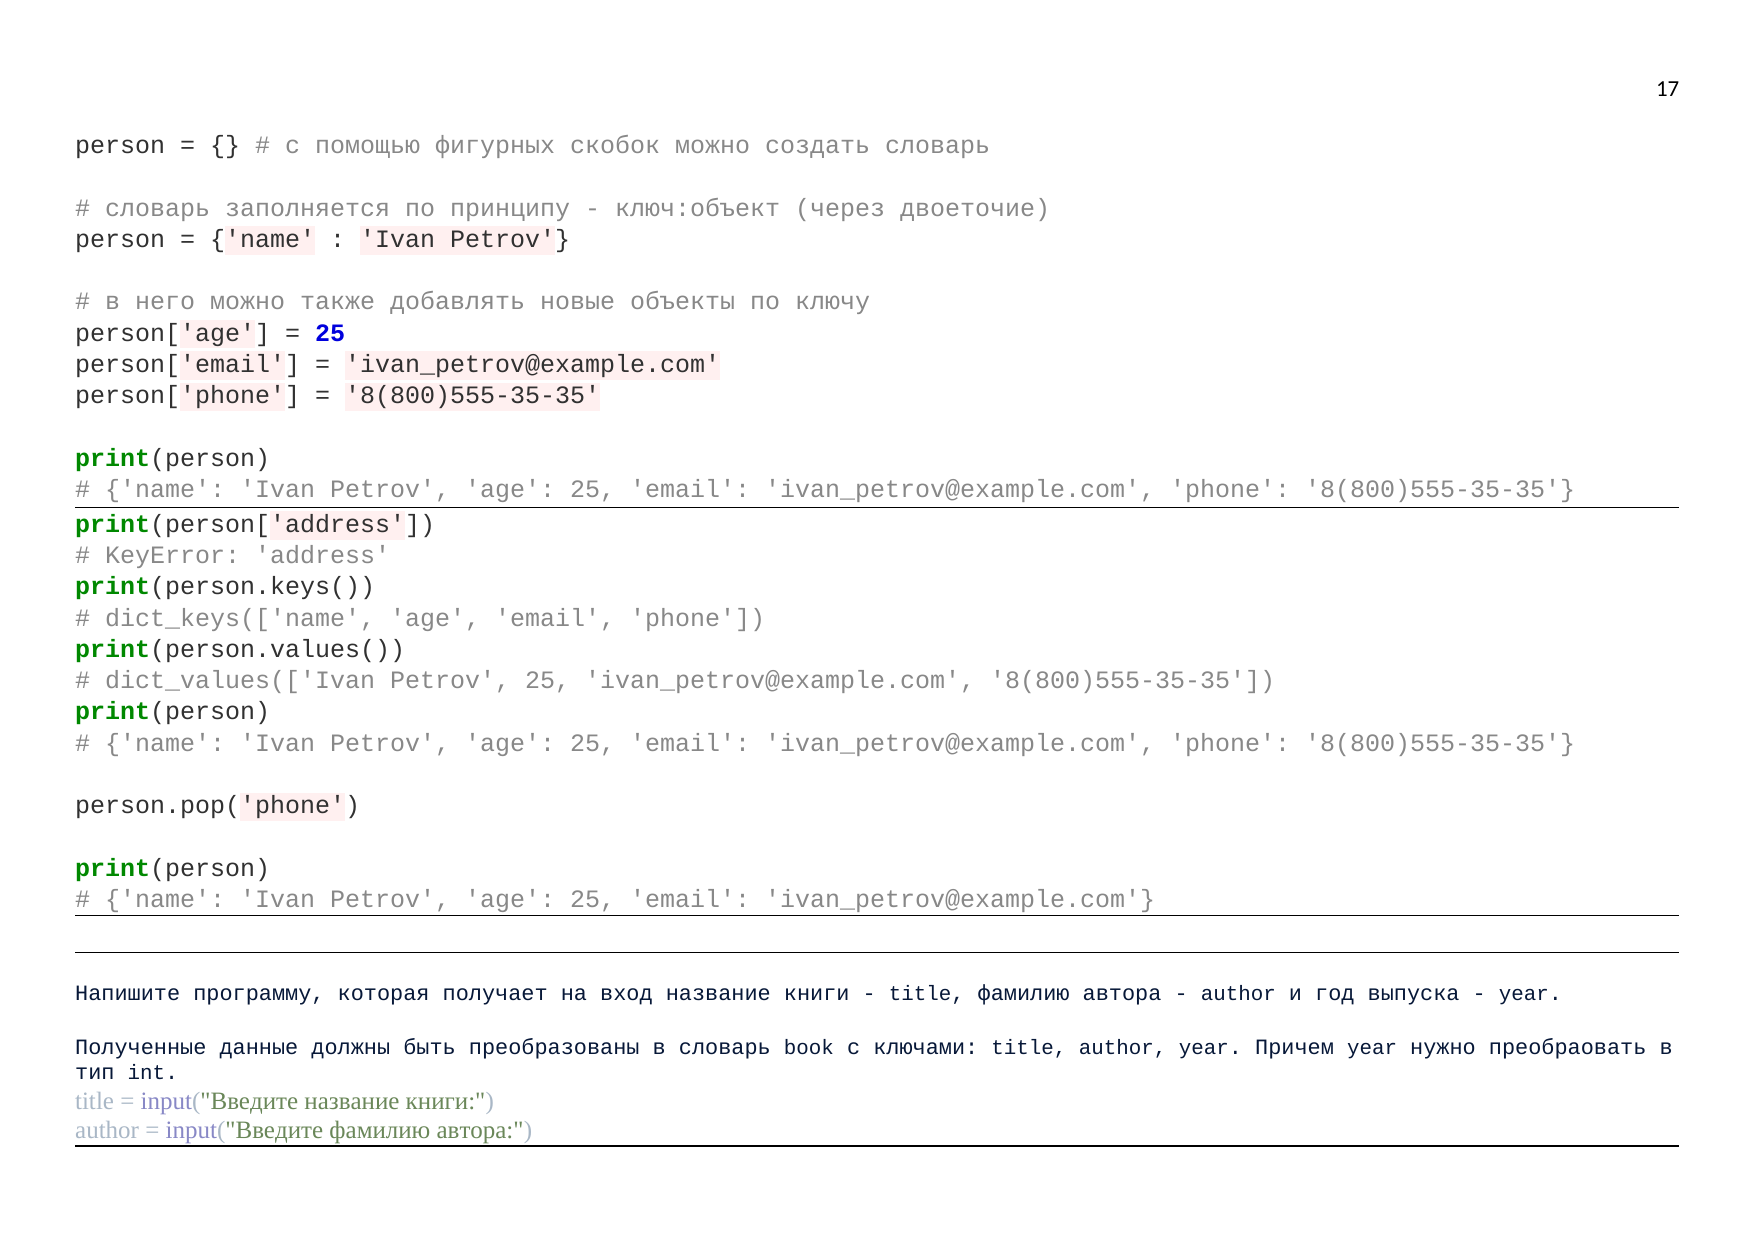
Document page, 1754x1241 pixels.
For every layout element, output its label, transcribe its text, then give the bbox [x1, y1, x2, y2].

text print(person['address']) [75, 508, 1679, 540]
text # dict_values(['Ivan Petrov', 25, 'ivan_petrov@example.com', '8(800)555-35-35']) [75, 665, 1679, 696]
text # словарь заполняется по принципу - ключ:объект (через двоеточие) [75, 192, 1679, 223]
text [75, 1086, 1679, 1145]
text # dict_keys(['name', 'age', 'email', 'phone']) [75, 602, 1679, 633]
text Полученные данные должны быть преобразованы в словарь book с ключами: title, author, year. Причем year нужно преобраовать в тип int. [75, 1036, 1679, 1086]
text print(person.values()) [75, 633, 1679, 665]
text person.pop('phone') [75, 790, 1679, 821]
text person = {} # с помощью фигурных скобок можно создать словарь [75, 130, 1679, 161]
text person['phone'] = '8(800)555-35-35' [75, 380, 1679, 411]
text print(person) [75, 442, 1679, 473]
text # {'name': 'Ivan Petrov', 'age': 25, 'email': 'ivan_petrov@example.com', 'phone': '8(800)555-35-35'} [75, 727, 1679, 758]
text # KeyError: 'address' [75, 540, 1679, 571]
text print(person) [75, 852, 1679, 883]
text person['email'] = 'ivan_petrov@example.com' [75, 348, 1679, 380]
text print(person.keys()) [75, 571, 1679, 602]
text person = {'name' : 'Ivan Petrov'} [75, 223, 1679, 255]
text Напишите программу, которая получает на вход название книги - title, фамилию автора - author и год выпуска - year. [75, 982, 1679, 1007]
text print(person) [75, 696, 1679, 727]
text # {'name': 'Ivan Petrov', 'age': 25, 'email': 'ivan_petrov@example.com'} [75, 883, 1679, 915]
text person['age'] = 25 [75, 317, 1679, 348]
text # в него можно также добавлять новые объекты по ключу [75, 286, 1679, 317]
text # {'name': 'Ivan Petrov', 'age': 25, 'email': 'ivan_petrov@example.com', 'phone': '8(800)555-35-35'} [75, 473, 1679, 507]
